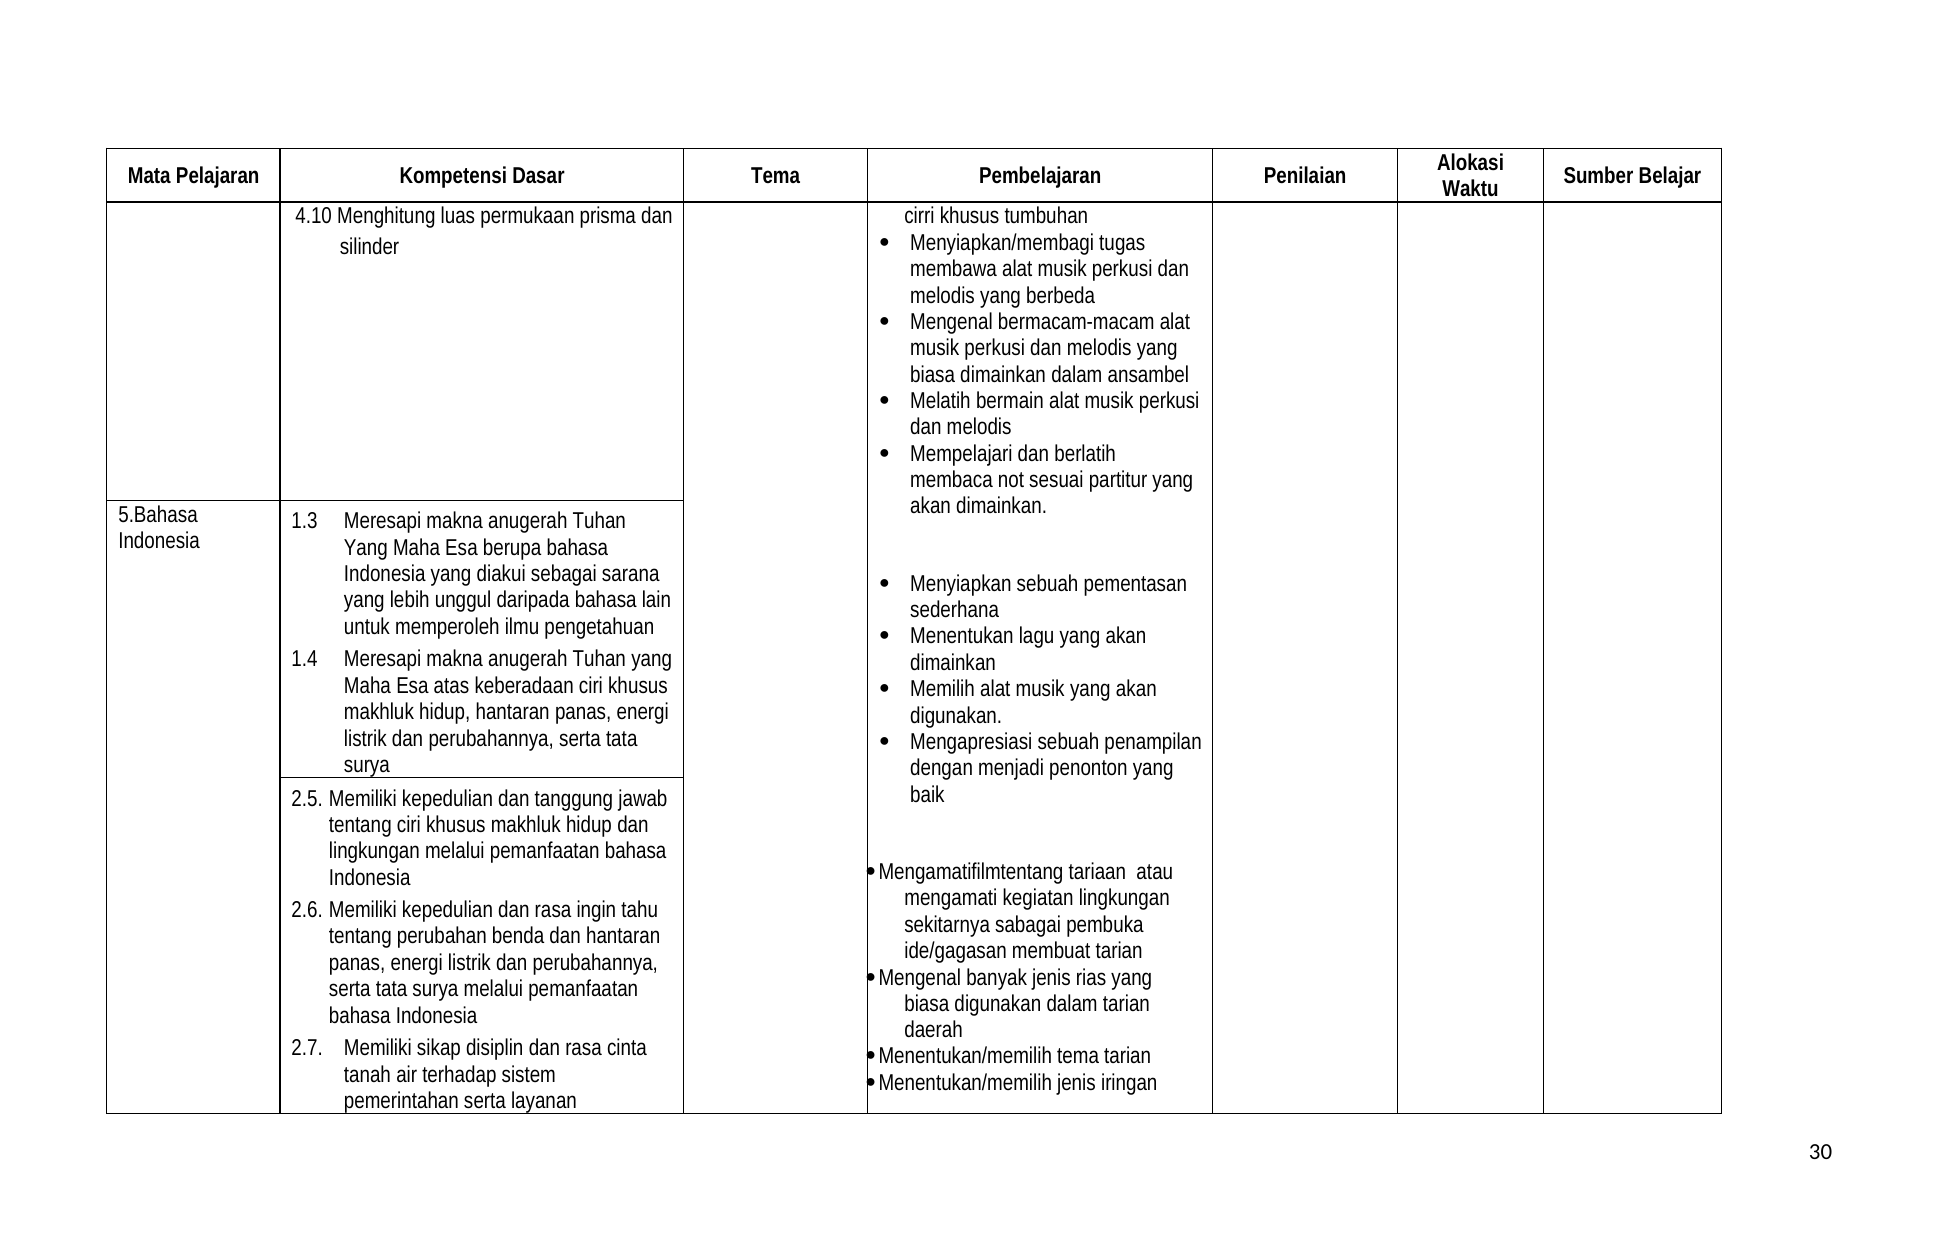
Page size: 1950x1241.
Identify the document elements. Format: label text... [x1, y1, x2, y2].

table_cell 4.10 Menghitung luas permukaan prisma dan silinder [281, 203, 683, 500]
table_header Sumber Belajar [1544, 149, 1721, 201]
table_header Penilaian [1213, 149, 1397, 201]
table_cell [281, 778, 683, 1113]
table_cell Meresapi makna anugerah Tuhan Yang Maha Esa berupa bahasa Indonesia yang diakui sebagai sarana yang lebih unggul daripada bahasa lain untuk memperoleh ilmu pengetahuan Meresapi makna anugerah Tuhan yang Maha Esa atas keberadaan ciri khusus makhluk hidup, hantaran panas, energi listrik dan perubahannya, serta tata surya [281, 501, 683, 777]
table_header Pembelajaran [868, 149, 1212, 201]
table_header Tema [684, 149, 867, 201]
table_cell 5.Bahasa Indonesia [107, 501, 279, 1113]
table_header Kompetensi Dasar [281, 149, 683, 201]
table_header Mata Pelajaran [107, 149, 279, 201]
table_header Alokasi Waktu [1398, 149, 1543, 201]
